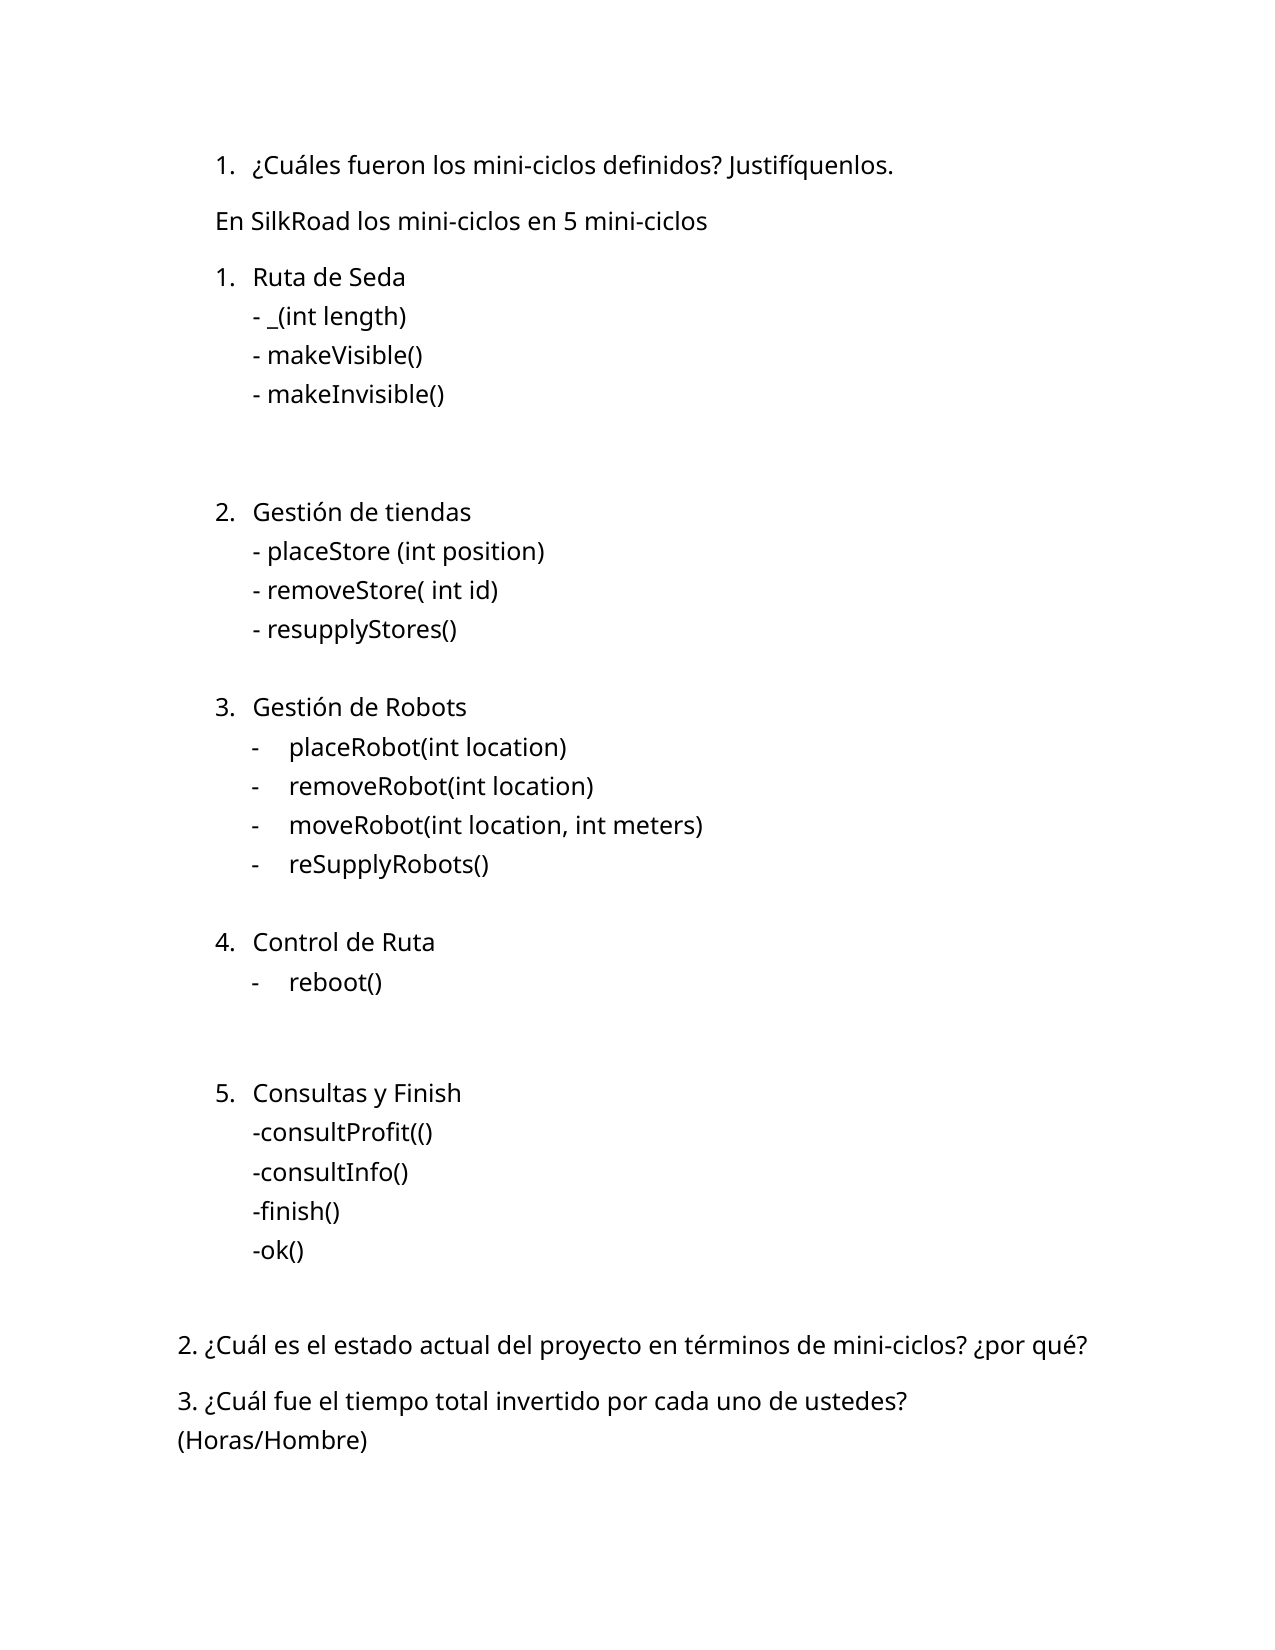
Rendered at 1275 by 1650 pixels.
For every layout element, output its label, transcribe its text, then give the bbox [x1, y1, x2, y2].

list removeRobot(int location) [251, 768, 1098, 802]
list - resupplyStores() [252, 612, 1098, 646]
list ¿Cuáles fueron los mini-ciclos definidos? Justifíquenlos. [215, 148, 1098, 182]
list reboot() [251, 964, 1098, 998]
list Ruta de Seda [215, 259, 1098, 293]
list Gestión de tiendas [215, 494, 1098, 528]
list - placeStore (int position) [252, 533, 1098, 567]
text 3. ¿Cuál fue el tiempo total invertido por cada uno de ustedes? (Horas/Hombre) [177, 1383, 1098, 1457]
list -finish() [252, 1193, 1098, 1227]
text En SilkRoad los mini-ciclos en 5 mini-ciclos [215, 203, 1098, 237]
list -ok() [252, 1233, 1098, 1267]
list Consultas y Finish [215, 1076, 1098, 1110]
list - makeInvisible() [252, 377, 1098, 411]
list - makeVisible() [252, 338, 1098, 372]
list reSupplyRobots() [251, 847, 1098, 881]
list Control de Ruta [215, 925, 1098, 959]
list moveRobot(int location, int meters) [251, 808, 1098, 842]
list placeRobot(int location) [251, 729, 1098, 763]
list -consultProfit(() [252, 1115, 1098, 1149]
list Gestión de Robots [215, 690, 1098, 724]
text 2. ¿Cuál es el estado actual del proyecto en términos de mini-ciclos? ¿por qué? [177, 1328, 1098, 1362]
list -consultInfo() [252, 1154, 1098, 1188]
list - _(int length) [252, 298, 1098, 332]
list - removeStore( int id) [252, 573, 1098, 607]
